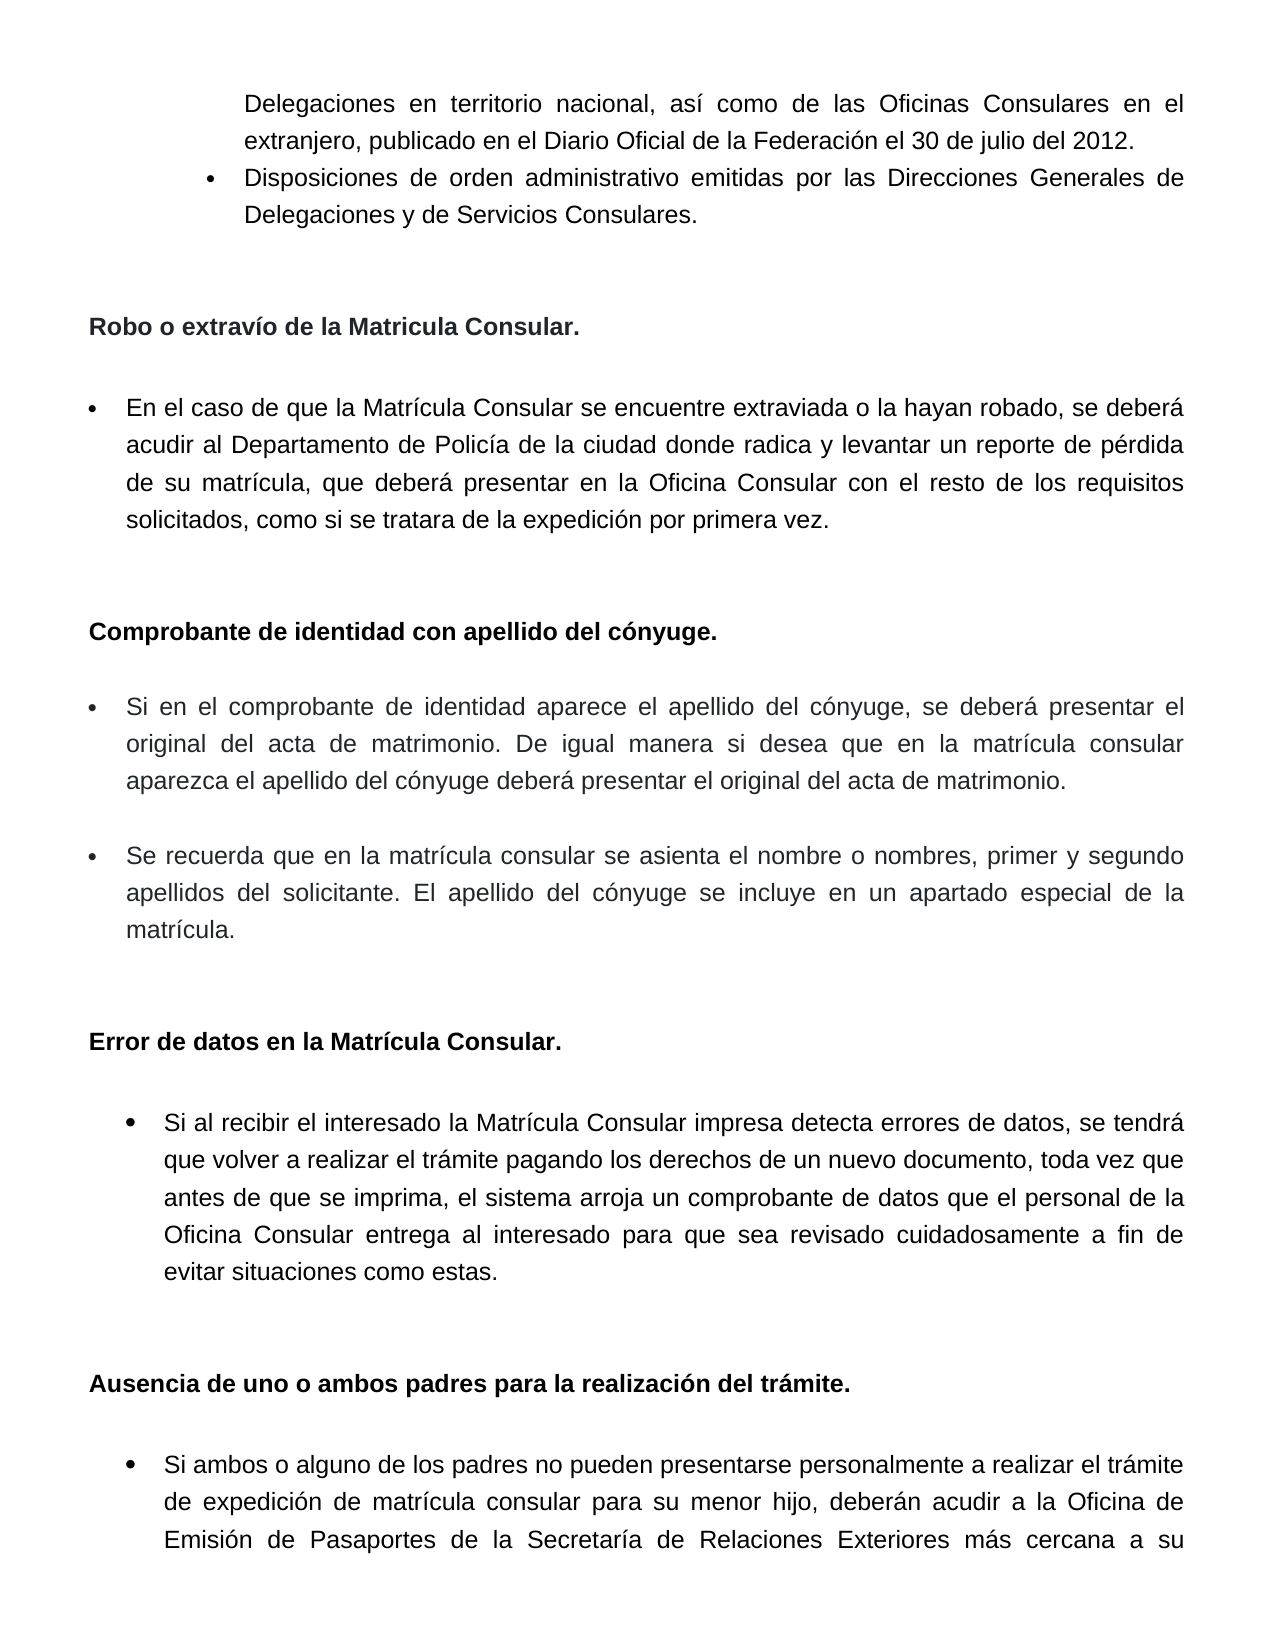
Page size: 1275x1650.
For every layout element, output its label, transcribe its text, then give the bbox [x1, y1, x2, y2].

list Si al recibir el interesado la Matrícula Consular impresa detecta errores de datos, se tendrá que volver a realizar el trámite pagando los derechos de un nuevo documento, toda vez que antes de que se imprima, el sistema arroja un comprobante de datos que el personal de la Oficina Consular entrega al interesado para que sea revisado cuidadosamente a fin de evitar situaciones como estas. [126, 1108, 1186, 1286]
list Si en el comprobante de identidad aparece el apellido del cónyuge, se deberá presentar el original del acta de matrimonio. De igual manera si desea que en la matrícula consular aparezca el apellido del cónyuge deberá presentar el original del acta de matrimonio. [89, 692, 1186, 795]
text Comprobante de identidad con apellido del cónyuge. [89, 617, 1186, 646]
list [126, 1450, 1186, 1553]
list Disposiciones de orden administrativo emitidas por las Direcciones Generales de Delegaciones y de Servicios Consulares. [207, 163, 1186, 229]
list En el caso de que la Matrícula Consular se encuentre extraviada o la hayan robado, se deberá acudir al Departamento de Policía de la ciudad donde radica y levantar un reporte de pérdida de su matrícula, que deberá presentar en la Oficina Consular con el resto de los requisitos solicitados, como si se tratara de la expedición por primera vez. [89, 393, 1186, 534]
text Robo o extravío de la Matricula Consular. [89, 312, 1186, 341]
text Error de datos en la Matrícula Consular. [89, 1027, 1186, 1056]
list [207, 89, 1186, 155]
text Ausencia de uno o ambos padres para la realización del trámite. [89, 1369, 1186, 1398]
list Se recuerda que en la matrícula consular se asienta el nombre o nombres, primer y segundo apellidos del solicitante. El apellido del cónyuge se incluye en un apartado especial de la matrícula. [89, 841, 1186, 944]
